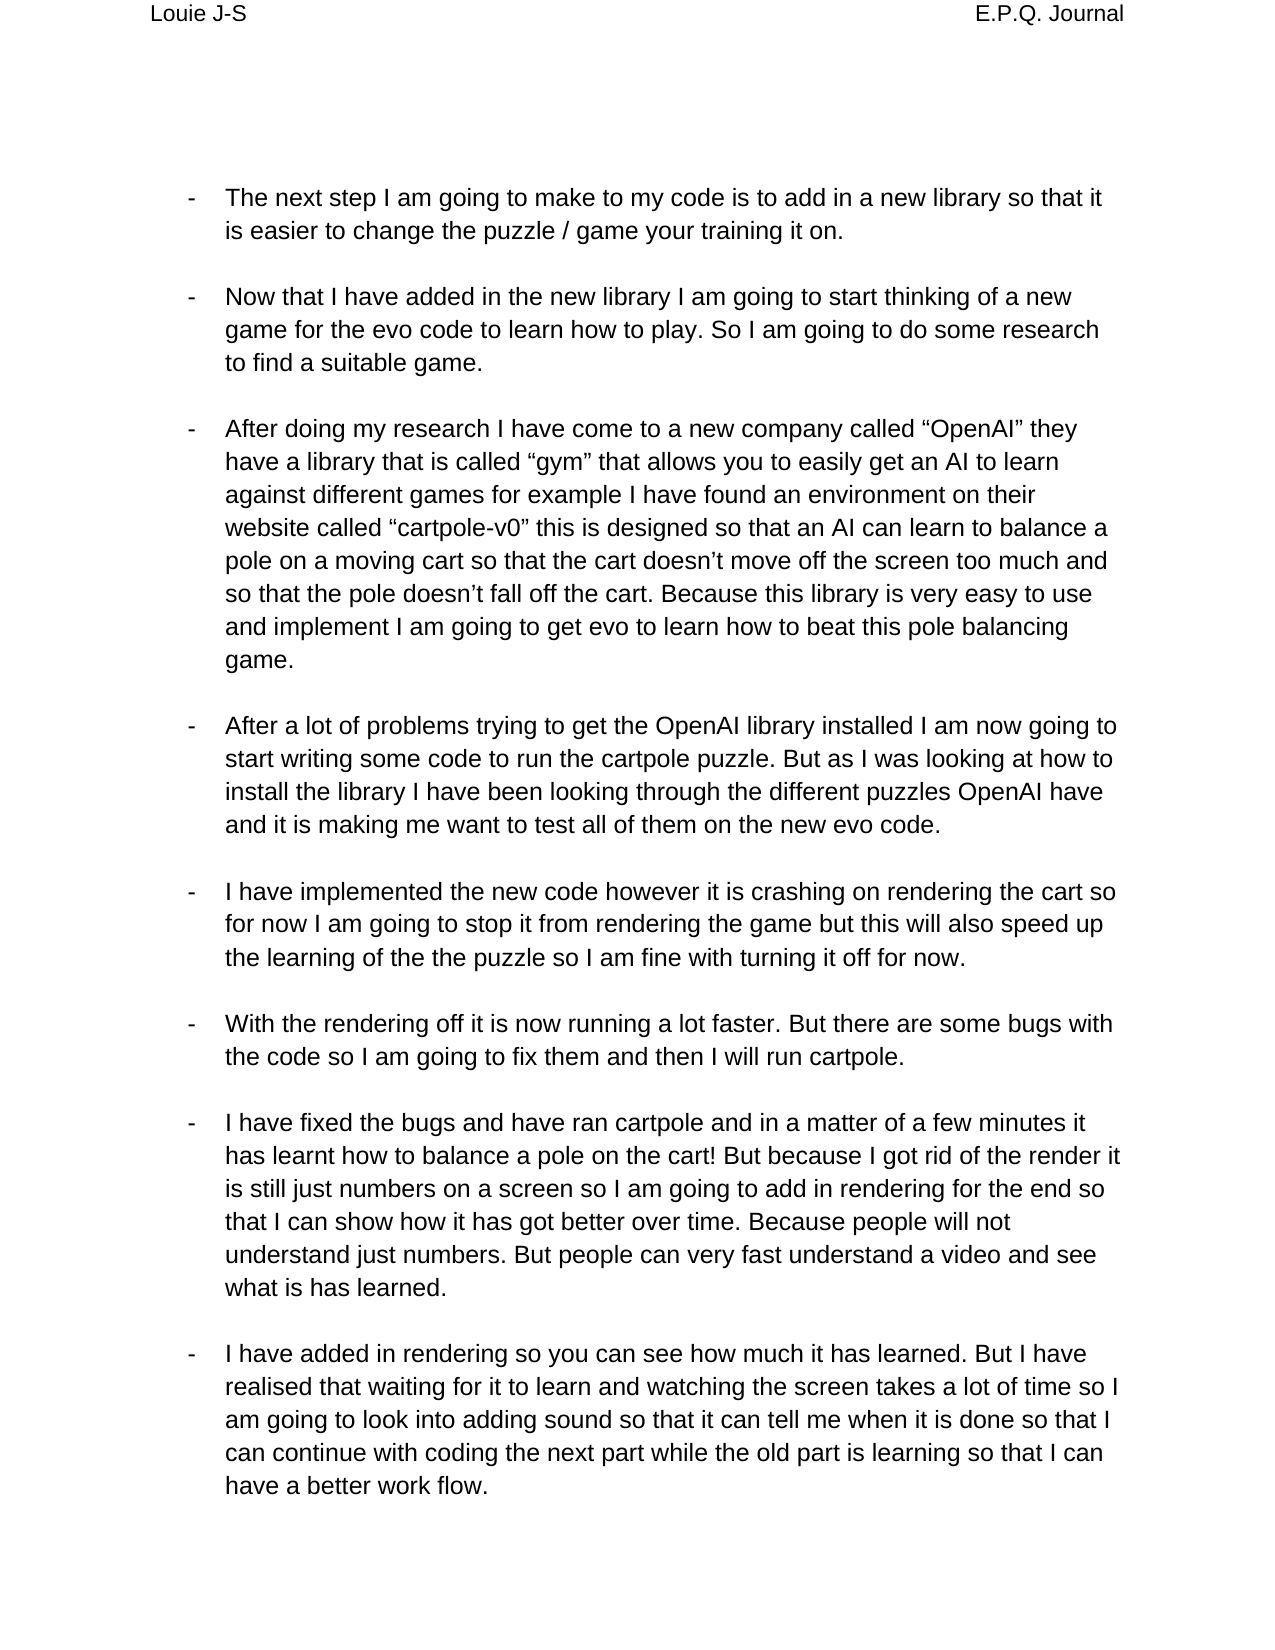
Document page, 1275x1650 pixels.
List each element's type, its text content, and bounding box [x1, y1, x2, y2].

list I have implemented the new code however it is crashing on rendering the cart so for now I am going to stop it from rendering the game but this will also speed up the learning of the the puzzle so I am fine with turning it off for now. [187, 876, 1125, 971]
list The next step I am going to make to my code is to add in a new library so that it is easier to change the puzzle / game your training it on. [187, 183, 1125, 245]
list Now that I have added in the new library I am going to start thinking of a new game for the evo code to learn how to play. So I am going to do some research to find a suitable game. [187, 282, 1125, 377]
list I have fixed the bugs and have ran cartpole and in a matter of a few minutes it has learnt how to balance a pole on the cart! But because I got rid of the render it is still just numbers on a screen so I am going to add in rendering for the end so that I can show how it has got better over time. Because people will not understand just numbers. But people can very fast understand a video and see what is has learned. [187, 1108, 1125, 1301]
list With the rendering off it is now running a lot faster. But there are some bugs with the code so I am going to fix them and then I will run cartpole. [187, 1008, 1125, 1070]
list After a lot of problems trying to get the OpenAI library installed I am now going to start writing some code to run the cartpole puzzle. But as I was looking at how to install the library I have been looking through the different puzzles OpenAI have and it is making me want to test all of them on the new evo code. [187, 711, 1125, 839]
list I have added in rendering so you can see how much it has learned. But I have realised that waiting for it to learn and watching the screen takes a lot of time so I am going to look into adding sound so that it can tell me when it is done so that I can continue with coding the next part while the old part is learning so that I can have a better work flow. [187, 1339, 1125, 1499]
list After doing my research I have come to a new company called “OpenAI” they have a library that is called “gym” that allows you to easily get an AI to learn against different games for example I have found an environment on their website called “cartpole-v0” this is designed so that an AI can learn to balance a pole on a moving cart so that the cart doesn’t move off the screen too much and so that the pole doesn’t fall off the cart. Because this library is very easy to use and implement I am going to get evo to learn how to beat this pole balancing game. [187, 414, 1125, 674]
